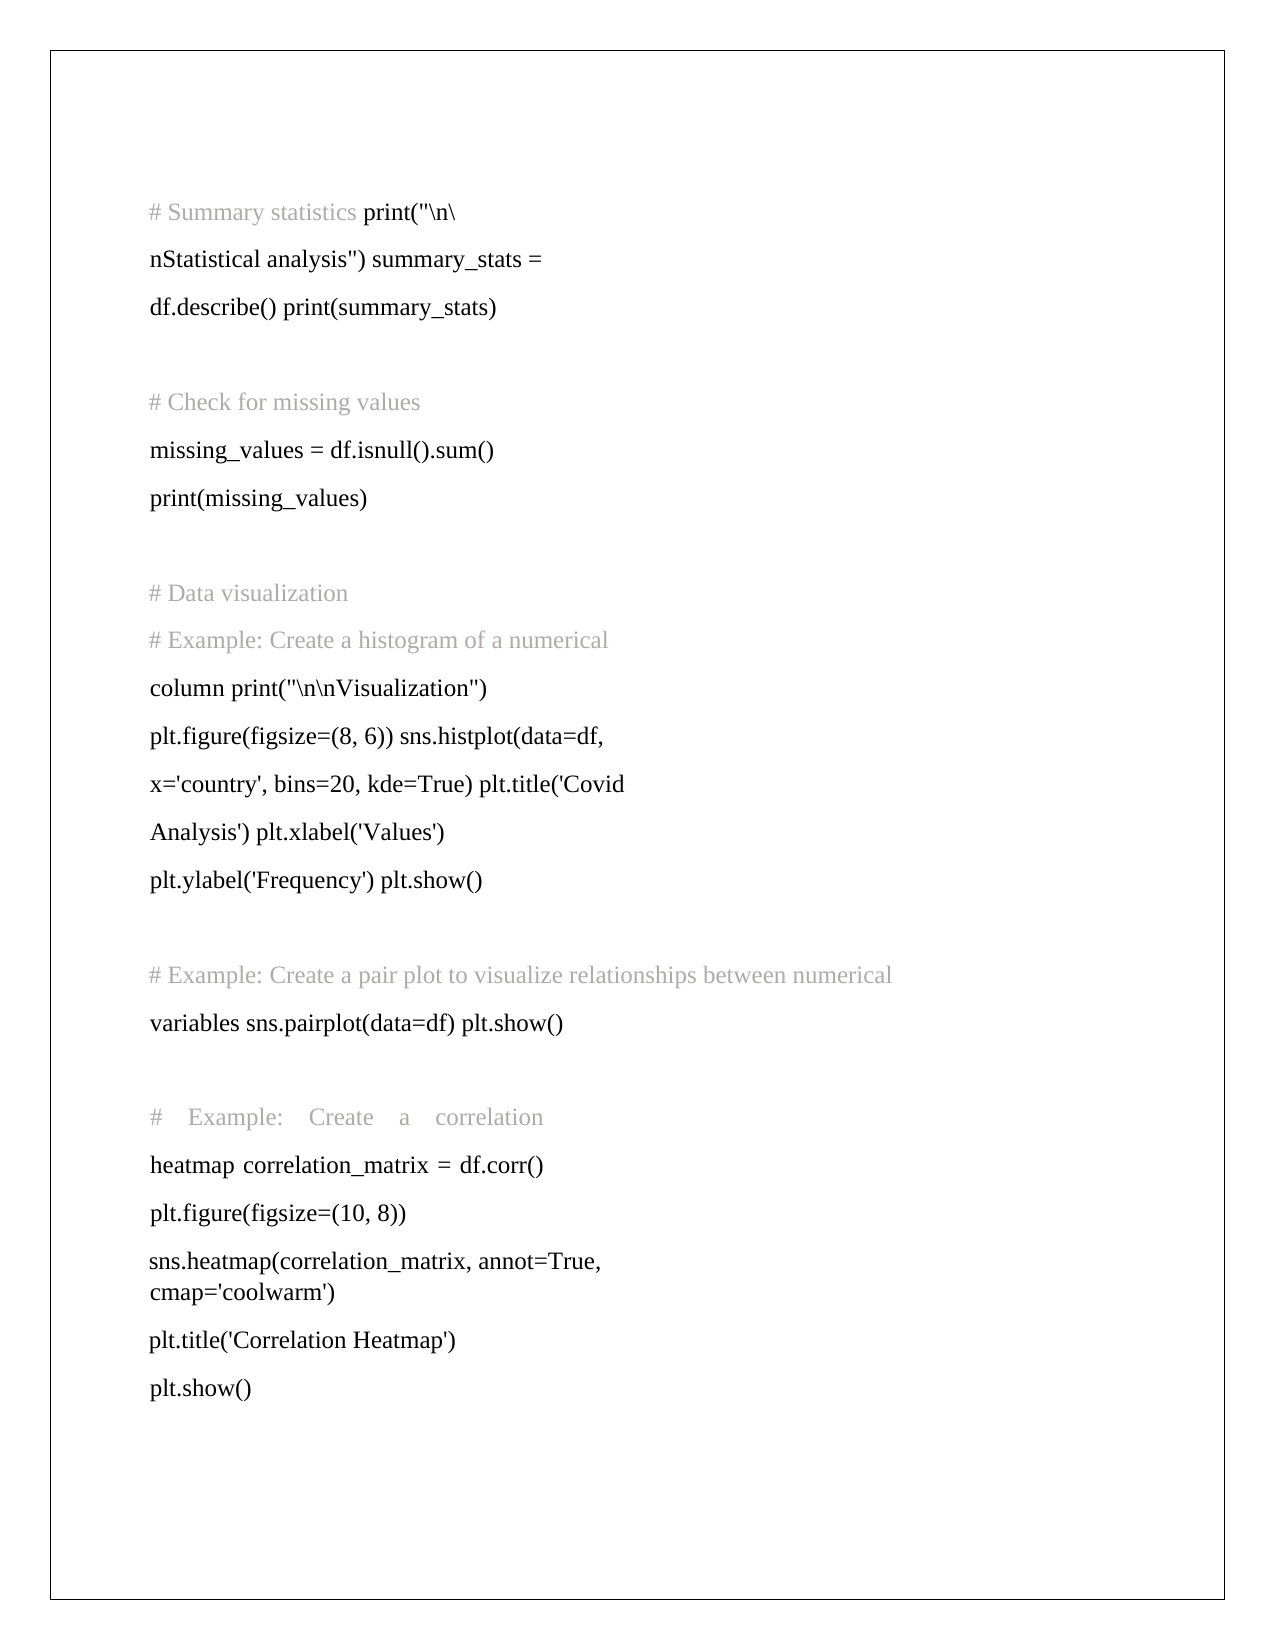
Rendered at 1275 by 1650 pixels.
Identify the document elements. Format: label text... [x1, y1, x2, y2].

text # Data visualization [148, 578, 772, 606]
text # Check for missing values missing_values = df.isnull().sum() print(missing_values) [148, 387, 551, 512]
text # Example: Create a correlation heatmap correlation_matrix = df.corr() plt.figure(figsize=(10, 8)) [150, 1102, 544, 1227]
text # Example: Create a pair plot to visualize relationships between numerical variables sns.pairplot(data=df) plt.show() [148, 960, 938, 1036]
text sns.heatmap(correlation_matrix, annot=True, cmap='coolwarm') [148, 1246, 772, 1306]
text plt.title('Correlation Heatmap') plt.show() [148, 1325, 550, 1401]
text # Example: Create a histogram of a numerical column print("\n\nVisualization") plt.figure(figsize=(8, 6)) sns.histplot(data=df, x='country', bins=20, kde=True) plt.title('Covid Analysis') plt.xlabel('Values') plt.ylabel('Frequency') plt.show() [148, 625, 660, 894]
text # Summary statistics print("\n\nStatistical analysis") summary_stats = df.describe() print(summary_stats) [148, 197, 552, 321]
